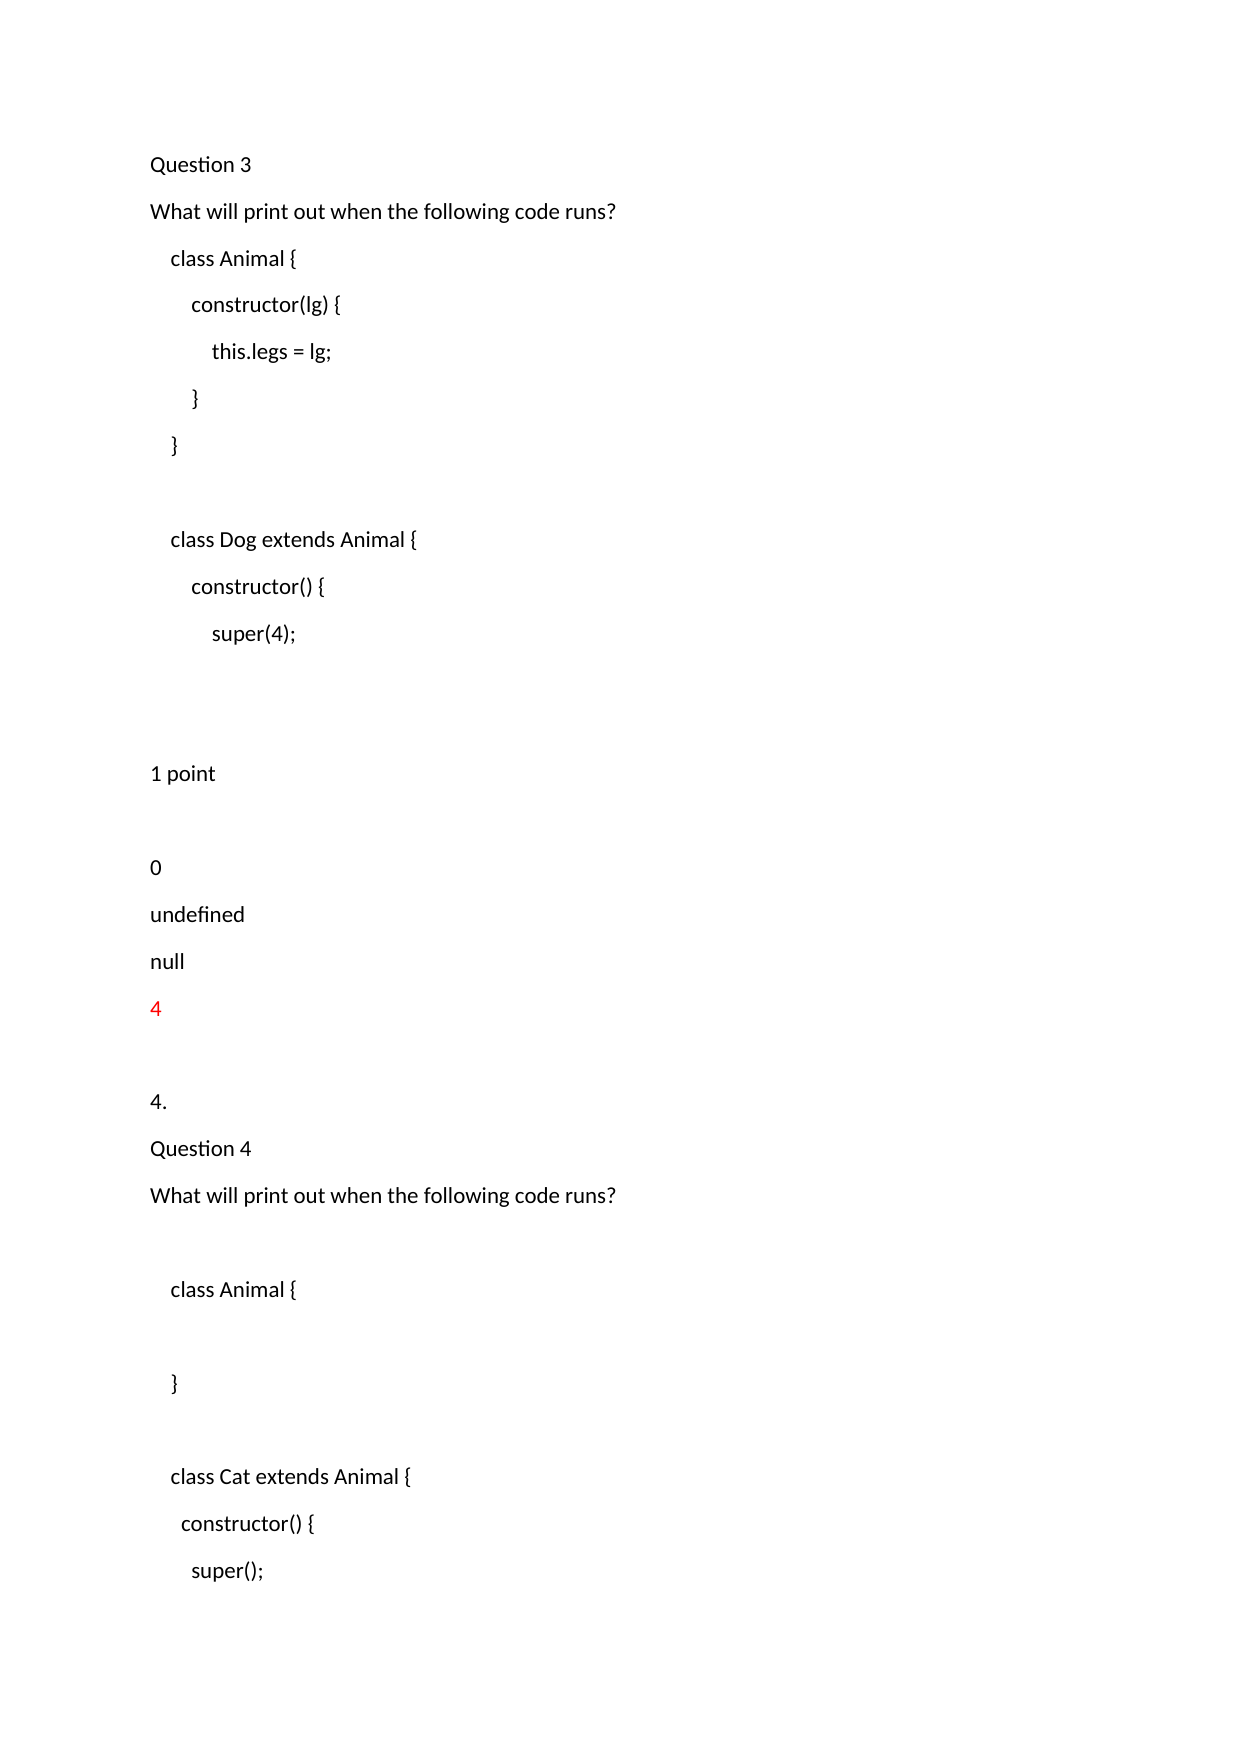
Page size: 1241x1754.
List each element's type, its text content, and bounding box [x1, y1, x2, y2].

text 4 [150, 994, 1090, 1022]
text } [150, 431, 1090, 459]
text What will print out when the following code runs? [150, 197, 1090, 225]
text Question 4 [150, 1134, 1090, 1162]
text constructor(lg) { [150, 291, 1090, 319]
text class Dog extends Animal { [150, 525, 1090, 553]
text What will print out when the following code runs? [150, 1181, 1090, 1209]
text class Cat extends Animal { [150, 1462, 1090, 1491]
text 0 [150, 853, 1090, 881]
text Question 3 [150, 150, 1090, 178]
text class Animal { [150, 244, 1090, 272]
text 4. [150, 1087, 1090, 1116]
text super(4); [150, 619, 1090, 647]
text constructor() { [150, 572, 1090, 600]
text undefined [150, 900, 1090, 928]
text super(); [150, 1556, 1090, 1584]
text this.legs = lg; [150, 337, 1090, 366]
text null [150, 947, 1090, 975]
text 1 point [150, 759, 1090, 787]
text } [150, 1369, 1090, 1397]
text } [150, 384, 1090, 412]
text class Animal { [150, 1275, 1090, 1303]
text constructor() { [150, 1509, 1090, 1537]
